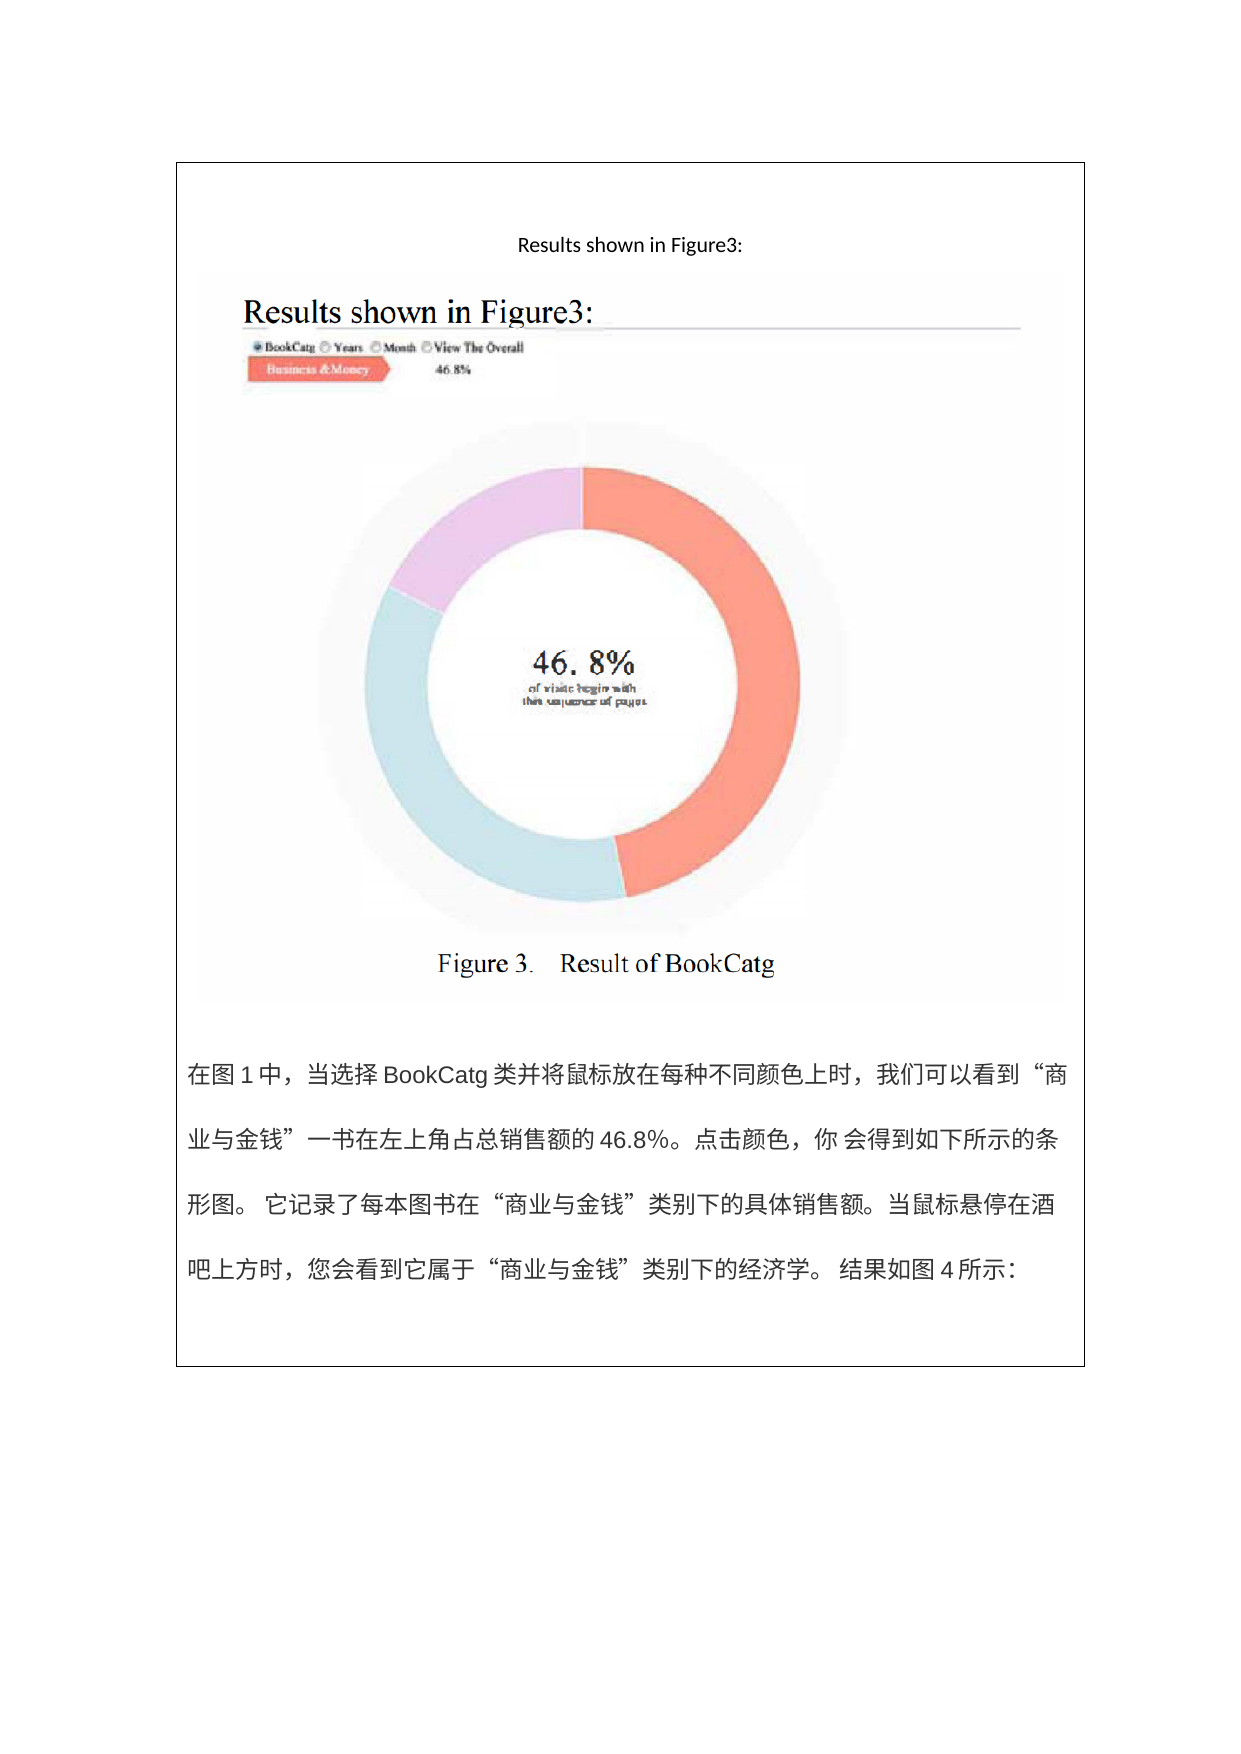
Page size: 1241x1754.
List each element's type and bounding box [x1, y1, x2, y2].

table_cell [177, 163, 1084, 1366]
picture [198, 272, 1064, 1005]
